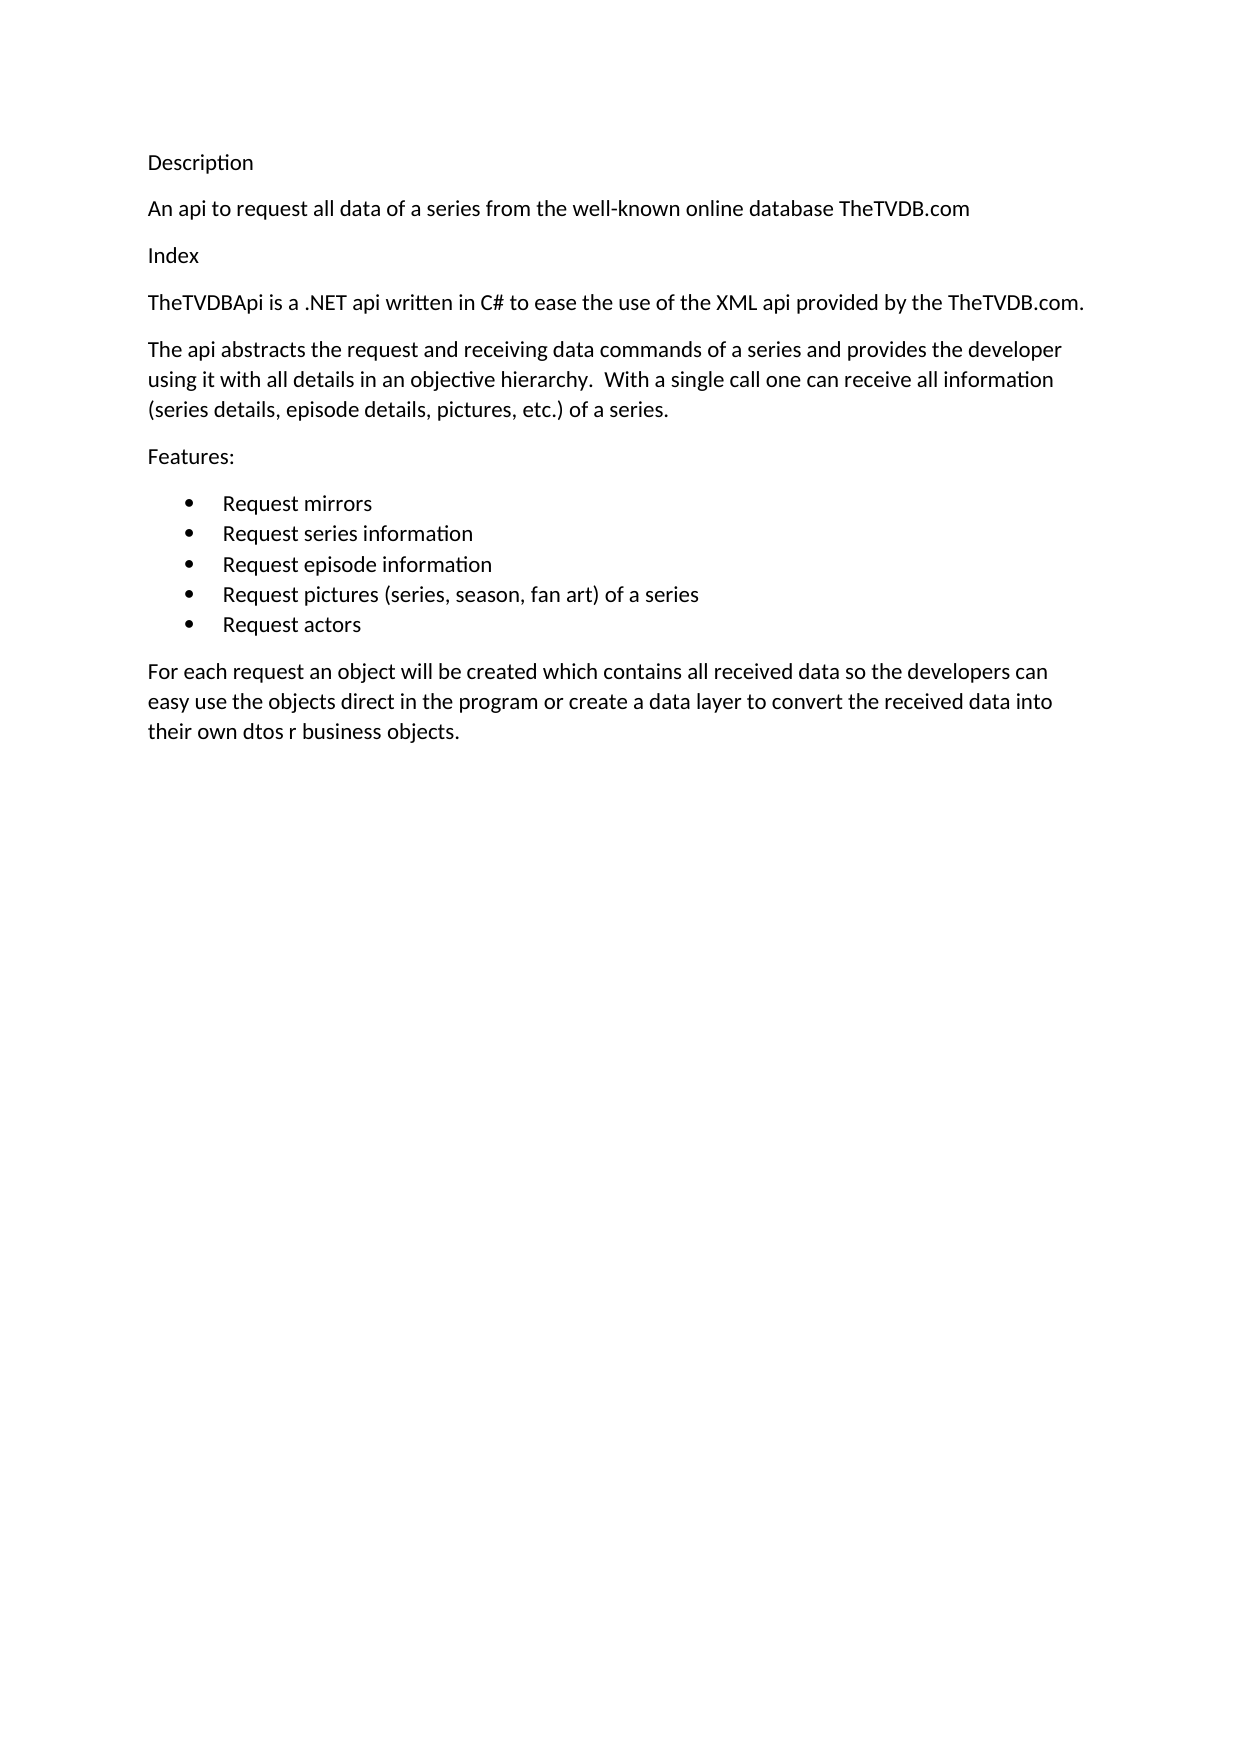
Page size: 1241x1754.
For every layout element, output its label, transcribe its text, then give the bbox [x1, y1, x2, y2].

text An api to request all data of a series from the well-known online database TheTVDB.com [148, 194, 1093, 222]
list Request mirrors [185, 489, 1093, 517]
text Description [148, 148, 1093, 176]
text Index [148, 241, 1093, 269]
list Request series information [185, 519, 1093, 547]
list Request episode information [185, 550, 1093, 578]
list Request pictures (series, season, fan art) of a series [185, 580, 1093, 608]
text TheTVDBApi is a .NET api written in C# to ease the use of the XML api provided by the TheTVDB.com. [148, 288, 1093, 316]
text The api abstracts the request and receiving data commands of a series and provides the developer using it with all details in an objective hierarchy. With a single call one can receive all information (series details, episode details, pictures, etc.) of a series. [148, 335, 1093, 423]
text For each request an object will be created which contains all received data so the developers can easy use the objects direct in the program or create a data layer to convert the received data into their own dtos r business objects. [148, 657, 1093, 745]
text Features: [148, 442, 1093, 470]
list Request actors [185, 610, 1093, 638]
